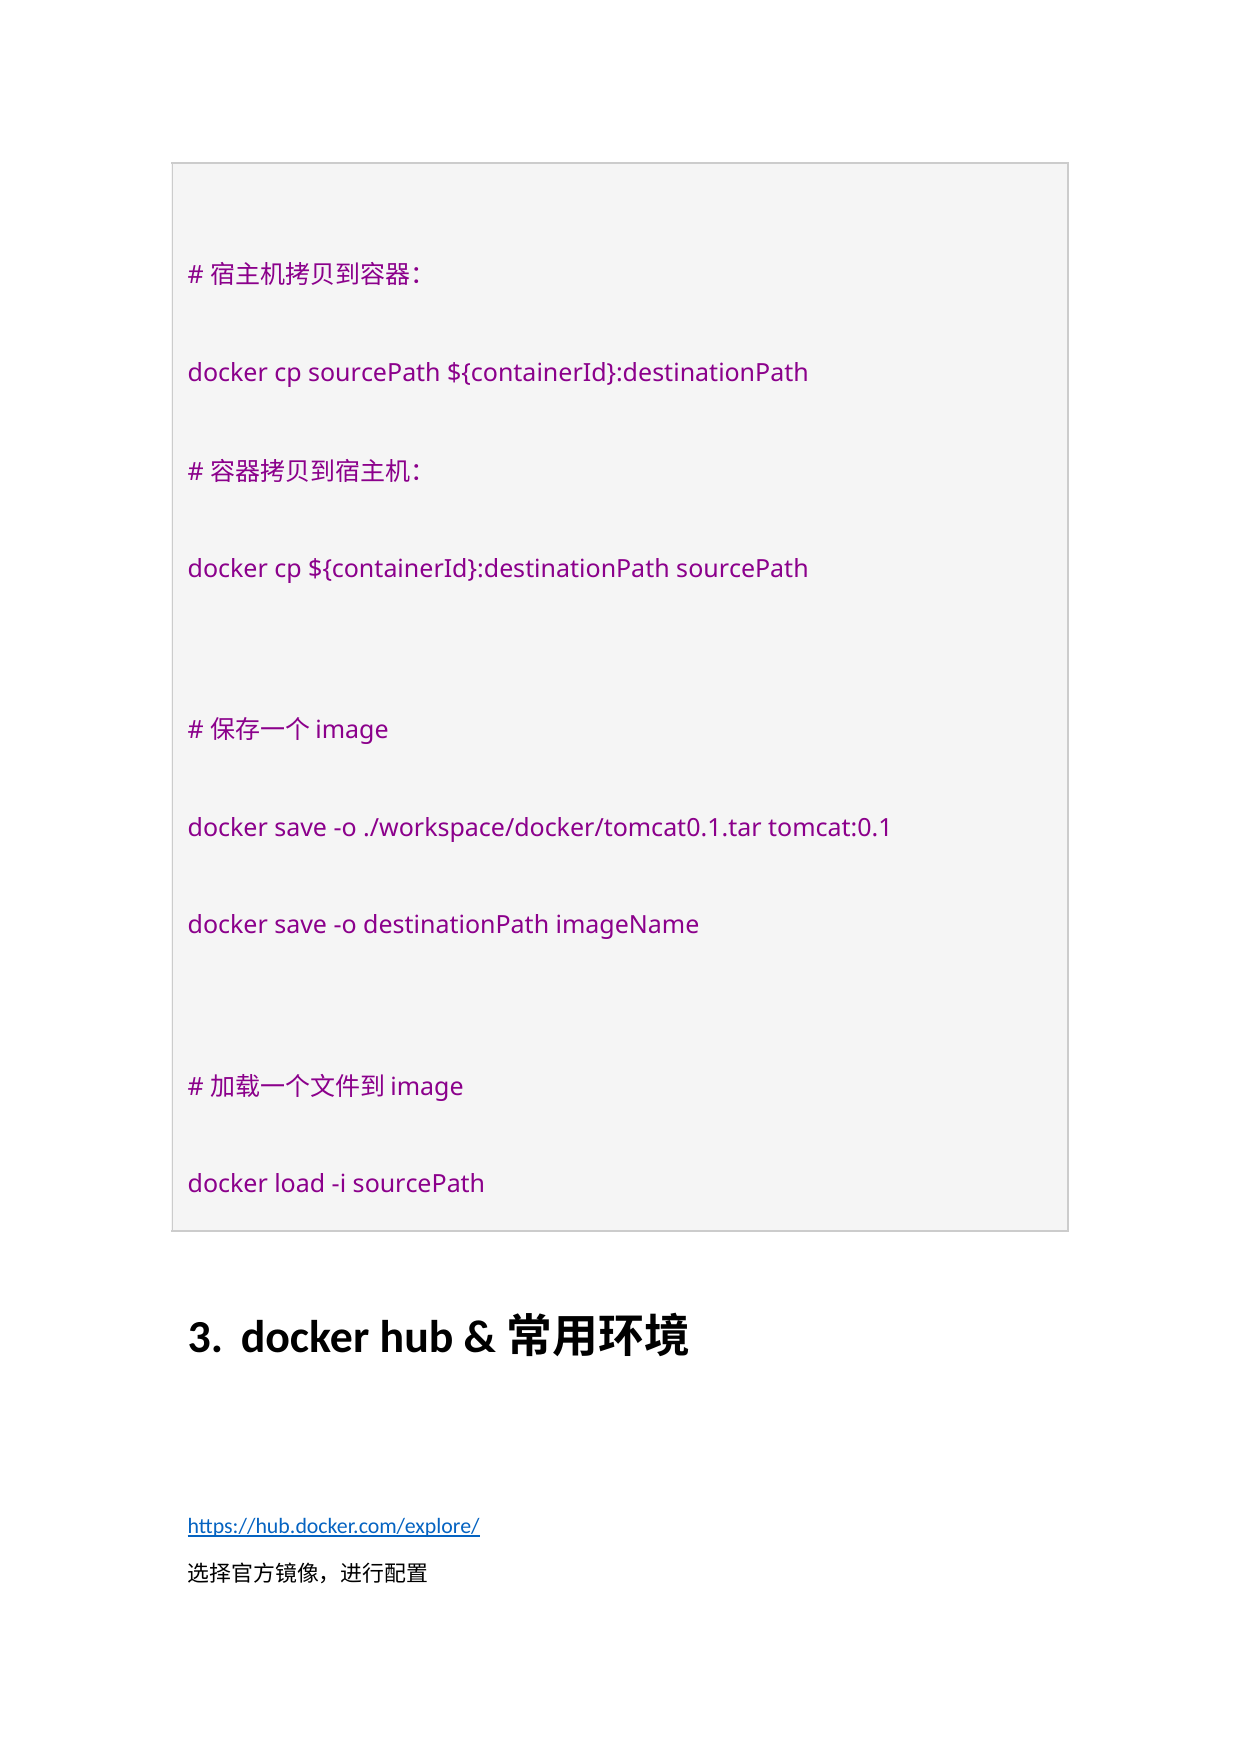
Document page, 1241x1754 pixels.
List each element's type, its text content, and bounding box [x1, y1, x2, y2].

text docker load -i sourcePath [173, 1134, 1067, 1230]
text docker save -o ./workspace/docker/tomcat0.1.tar tomcat:0.1 [173, 778, 1067, 859]
text https://hub.docker.com/explore/ [187, 1509, 1053, 1542]
text docker save -o destinationPath imageName [173, 876, 1067, 957]
text # 宿主机拷贝到容器： [173, 224, 1067, 305]
text # 保存一个image [173, 679, 1067, 760]
text # 容器拷贝到宿主机： [173, 421, 1067, 502]
text 选择官方镜像，进行配置 [187, 1555, 1053, 1588]
subtitle docker hub & 常用环境 [187, 1284, 1053, 1381]
text docker cp ${containerId}:destinationPath sourcePath [173, 519, 1067, 601]
text docker cp sourcePath ${containerId}:destinationPath [173, 323, 1067, 404]
text # 加载一个文件到image [173, 1036, 1067, 1117]
